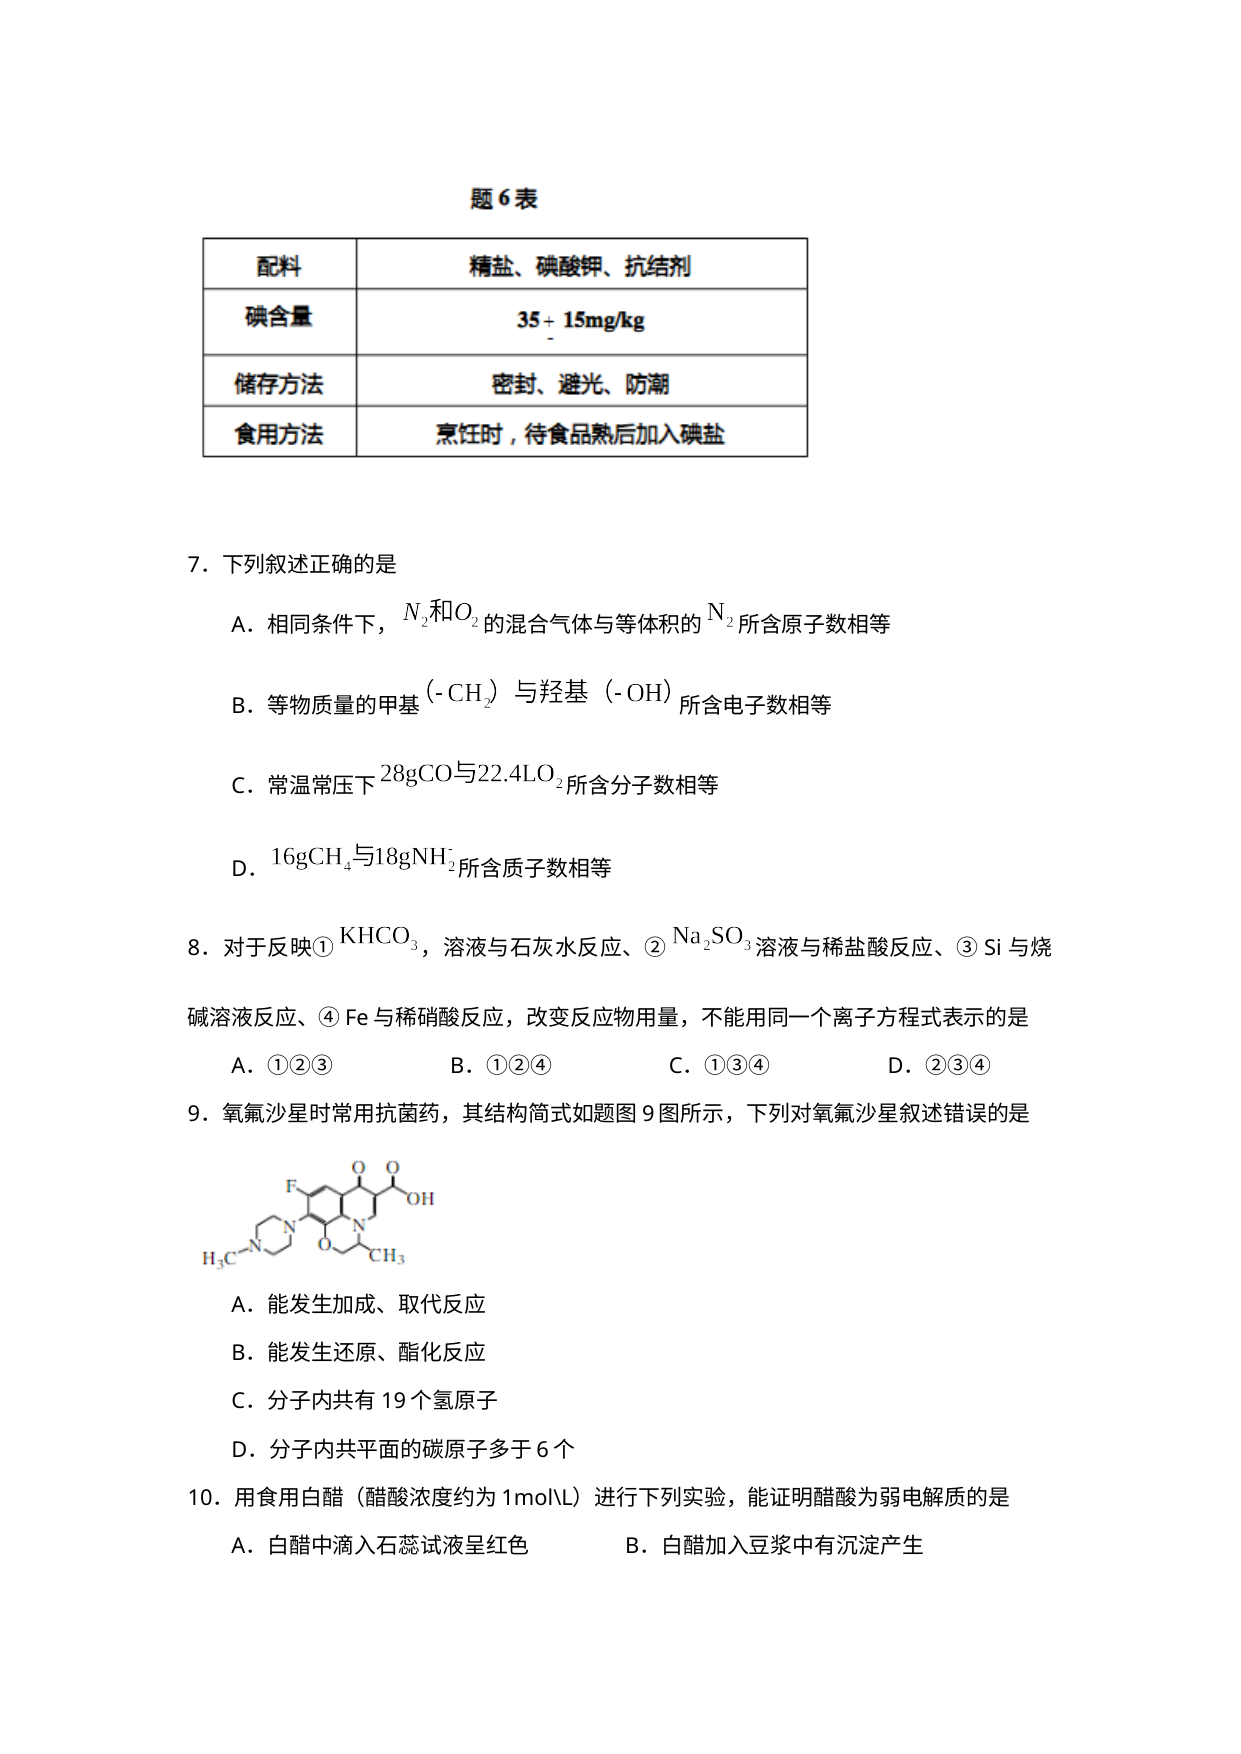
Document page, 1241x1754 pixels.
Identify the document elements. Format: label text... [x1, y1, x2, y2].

picture [187, 162, 821, 467]
text A．白醋中滴入石蕊试液呈红色 B．白醋加入豆浆中有沉淀产生 [187, 1528, 1053, 1561]
text D．分子内共平面的碳原子多于6个 [187, 1431, 1053, 1464]
text C．常温常压下所含分子数相等 [187, 756, 1053, 821]
text A．①②③ B．①②④ C．①③④ D．②③④ [187, 1048, 1053, 1080]
text B．等物质量的甲基所含电子数相等 [187, 676, 1053, 741]
text 7．下列叙述正确的是 [187, 546, 1053, 579]
picture [187, 1144, 564, 1271]
text 9．氧氟沙星时常用抗菌药，其结构简式如题图9图所示，下列对氧氟沙星叙述错误的是 [187, 1096, 1053, 1128]
text A．相同条件下，的混合气体与等体积的所含原子数相等 [187, 595, 1053, 660]
text 8．对于反映①，溶液与石灰水反应、②溶液与稀盐酸反应、③Si 与烧碱溶液反应、④Fe与稀硝酸反应，改变反应物用量，不能用同一个离子方程式表示的是 [187, 918, 1053, 1032]
text A．能发生加成、取代反应 [187, 1286, 1053, 1319]
text B．能发生还原、酯化反应 [187, 1335, 1053, 1367]
text C．分子内共有19个氢原子 [187, 1383, 1053, 1416]
text 10．用食用白醋（醋酸浓度约为1mol\L）进行下列实验，能证明醋酸为弱电解质的是 [187, 1480, 1053, 1512]
text D．所含质子数相等 [187, 837, 1053, 902]
